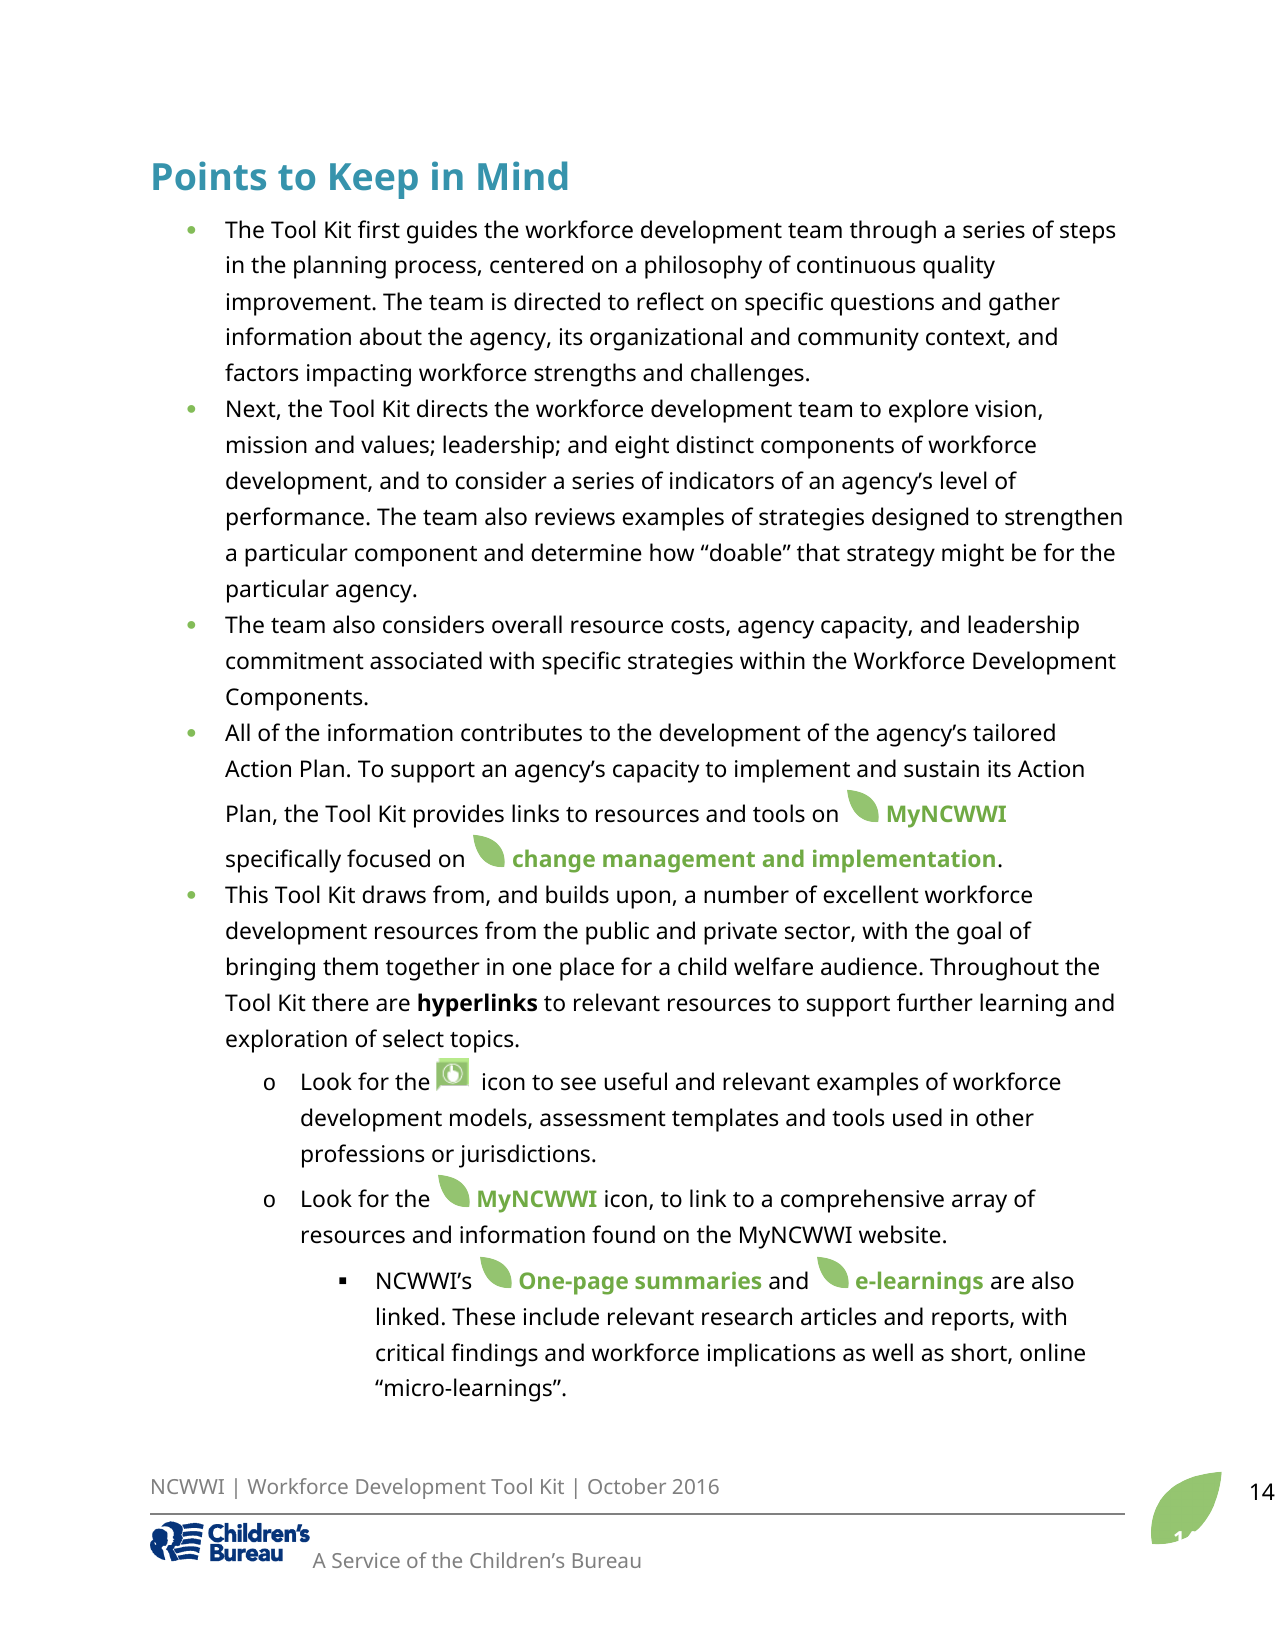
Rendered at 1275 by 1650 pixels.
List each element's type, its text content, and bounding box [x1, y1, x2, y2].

picture [1148, 1468, 1225, 1546]
list The Tool Kit first guides the workforce development team through a series of steps in the planning process, centered on a philosophy of continuous quality improvement. The team is directed to reflect on specific questions and gather information about the agency, its organizational and community context, and factors impacting workforce strengths and challenges. [187, 213, 1125, 388]
picture [436, 1173, 471, 1208]
list The team also considers overall resource costs, agency capacity, and leadership commitment associated with specific strategies within the Workforce Development Components. [187, 609, 1125, 712]
list NCWWI’s One-page summaries and e-learnings are also linked. These include relevant research articles and reports, with critical findings and workforce implications as well as short, online “micro-learnings”. [337, 1255, 1125, 1404]
list Next, the Tool Kit directs the workforce development team to explore vision, mission and values; leadership; and eight distinct components of workforce development, and to consider a series of indicators of an agency’s level of performance. The team also reviews examples of strategies designed to strengthen a particular component and determine how “doable” that strategy might be for the particular agency. [187, 393, 1125, 604]
list This Tool Kit draws from, and builds upon, a number of excellent workforce development resources from the public and private sector, with the goal of bringing them together in one place for a child welfare audience. Throughout the Tool Kit there are hyperlinks to relevant resources to support further learning and exploration of select topics. [187, 879, 1125, 1054]
picture [478, 1255, 513, 1289]
list Look for the icon to see useful and relevant examples of workforce development models, assessment templates and tools used in other professions or jurisdictions. [262, 1059, 1125, 1169]
picture [815, 1255, 849, 1289]
subtitle Points to Keep in Mind [150, 150, 1125, 201]
picture [472, 833, 506, 868]
list All of the information contributes to the development of the agency’s tailored Action Plan. To support an agency’s capacity to implement and sustain its Action Plan, the Tool Kit provides links to resources and tools on MyNCWWI specifically focused on change management and implementation. [187, 717, 1125, 874]
picture [436, 1058, 469, 1091]
list Look for the MyNCWWI icon, to link to a comprehensive array of resources and information found on the MyNCWWI website. [262, 1174, 1125, 1251]
picture [148, 1520, 311, 1562]
picture [845, 788, 880, 823]
